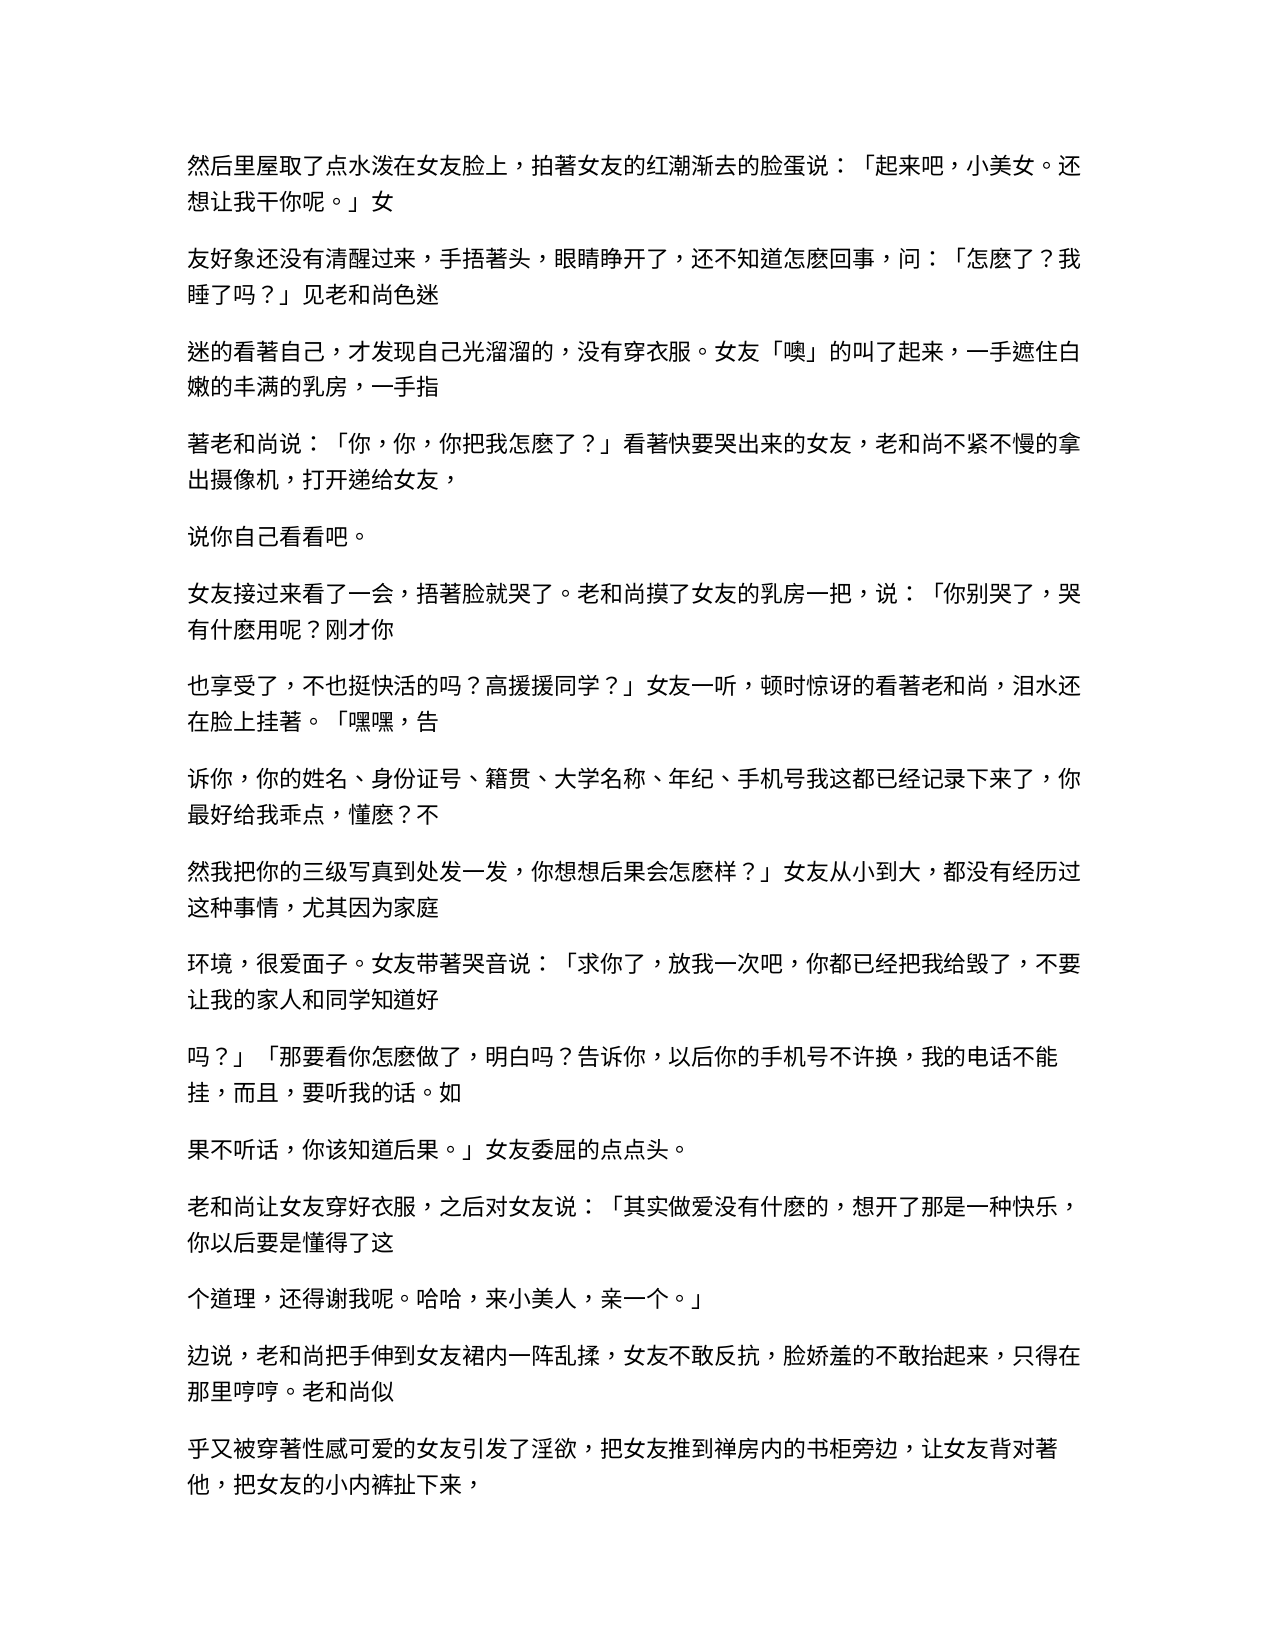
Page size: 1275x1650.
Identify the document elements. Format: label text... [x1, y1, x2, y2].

text 乎又被穿著性感可爱的女友引发了淫欲，把女友推到禅房内的书柜旁边，让女友背对著他，把女友的小内裤扯下来， [187, 1433, 1087, 1500]
text 说你自己看看吧。 [187, 521, 1087, 552]
text 边说，老和尚把手伸到女友裙内一阵乱揉，女友不敢反抗，脸娇羞的不敢抬起来，只得在那里哼哼。老和尚似 [187, 1340, 1087, 1407]
text 果不听话，你该知道后果。」女友委屈的点点头。 [187, 1134, 1087, 1165]
text 吗？」「那要看你怎麽做了，明白吗？告诉你，以后你的手机号不许换，我的电话不能挂，而且，要听我的话。如 [187, 1041, 1087, 1108]
text 环境，很爱面子。女友带著哭音说：「求你了，放我一次吧，你都已经把我给毁了，不要让我的家人和同学知道好 [187, 948, 1087, 1016]
text 然后里屋取了点水泼在女友脸上，拍著女友的红潮渐去的脸蛋说：「起来吧，小美女。还想让我干你呢。」女 [187, 150, 1087, 217]
text 迷的看著自己，才发现自己光溜溜的，没有穿衣服。女友「噢」的叫了起来，一手遮住白嫩的丰满的乳房，一手指 [187, 335, 1087, 403]
text 也享受了，不也挺快活的吗？高援援同学？」女友一听，顿时惊讶的看著老和尚，泪水还在脸上挂著。「嘿嘿，告 [187, 670, 1087, 737]
text 诉你，你的姓名、身份证号、籍贯、大学名称、年纪、手机号我这都已经记录下来了，你最好给我乖点，懂麽？不 [187, 763, 1087, 830]
text 著老和尚说：「你，你，你把我怎麽了？」看著快要哭出来的女友，老和尚不紧不慢的拿出摄像机，打开递给女友， [187, 428, 1087, 495]
text 女友接过来看了一会，捂著脸就哭了。老和尚摸了女友的乳房一把，说：「你别哭了，哭有什麽用呢？刚才你 [187, 578, 1087, 645]
text 老和尚让女友穿好衣服，之后对女友说：「其实做爱没有什麽的，想开了那是一种快乐，你以后要是懂得了这 [187, 1191, 1087, 1258]
text 个道理，还得谢我呢。哈哈，来小美人，亲一个。」 [187, 1283, 1087, 1314]
text 友好象还没有清醒过来，手捂著头，眼睛睁开了，还不知道怎麽回事，问：「怎麽了？我睡了吗？」见老和尚色迷 [187, 243, 1087, 310]
text 然我把你的三级写真到处发一发，你想想后果会怎麽样？」女友从小到大，都没有经历过这种事情，尤其因为家庭 [187, 856, 1087, 923]
